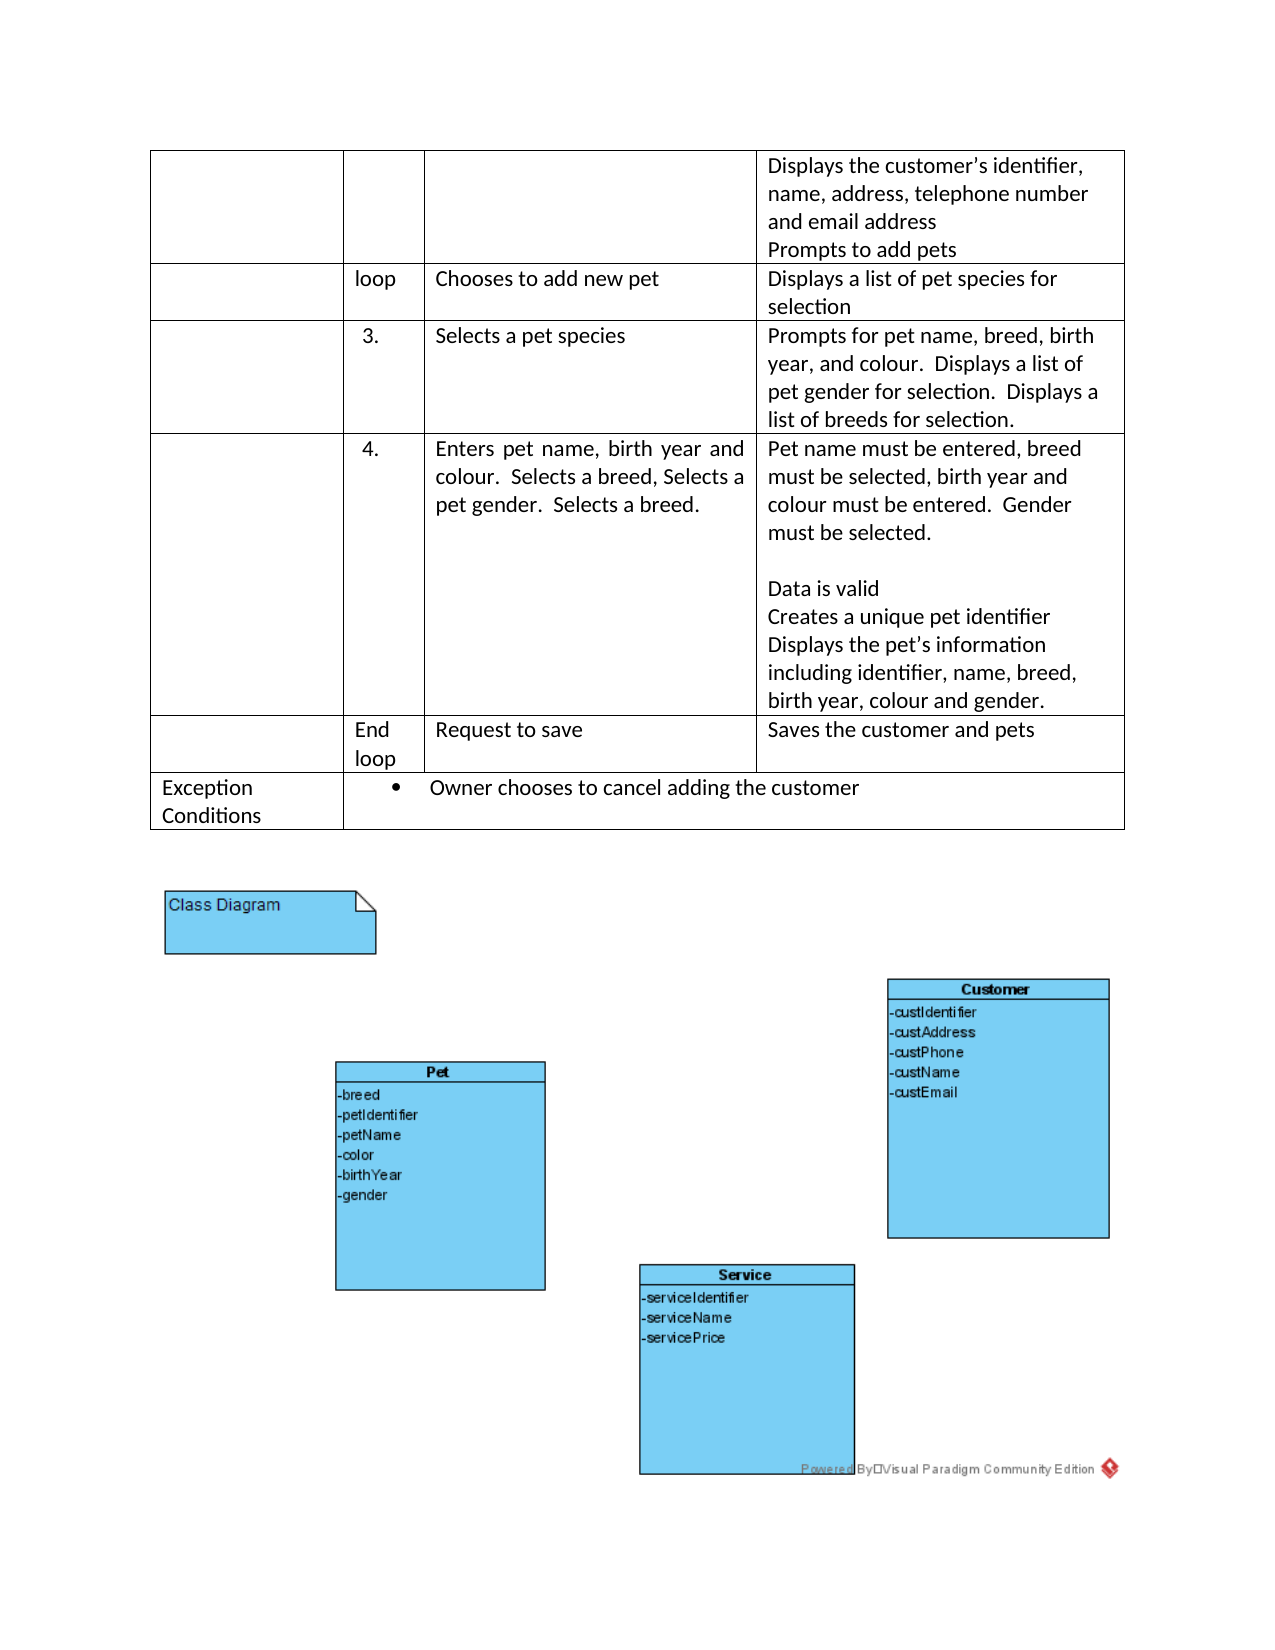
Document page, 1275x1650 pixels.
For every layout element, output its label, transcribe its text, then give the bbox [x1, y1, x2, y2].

table_cell Owner chooses to cancel adding the customer [344, 773, 1124, 829]
table_cell [344, 321, 424, 433]
table_cell Displays a list of pet species for selection [757, 264, 1124, 320]
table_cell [757, 151, 1124, 263]
table_cell [344, 434, 424, 714]
table_cell [151, 321, 343, 433]
table_cell Saves the customer and pets [757, 716, 1124, 772]
table_cell Selects a pet species [425, 321, 756, 433]
table_cell loop [344, 264, 424, 320]
table_cell Request to save [425, 716, 756, 772]
table_cell [151, 264, 343, 320]
table_cell [151, 151, 343, 263]
table_cell Enters pet name, birth year and colour. Selects a breed, Selects a pet gender. Selects a breed. [425, 434, 756, 714]
table_cell Chooses to add new pet [425, 264, 756, 320]
picture [150, 876, 1125, 1491]
table_cell Prompts for pet name, breed, birth year, and colour. Displays a list of pet gender for selection. Displays a list of breeds for selection. [757, 321, 1124, 433]
table_cell [151, 434, 343, 714]
table_cell [344, 151, 424, 263]
table_cell Pet name must be entered, breed must be selected, birth year and colour must be entered. Gender must be selected. Data is valid Creates a unique pet identifier Displays the pet’s information including identifier, name, breed, birth year, colour and gender. [757, 434, 1124, 714]
table_cell End loop [344, 716, 424, 772]
table_cell Exception Conditions [151, 773, 343, 829]
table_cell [425, 151, 756, 263]
table_cell [151, 716, 343, 772]
